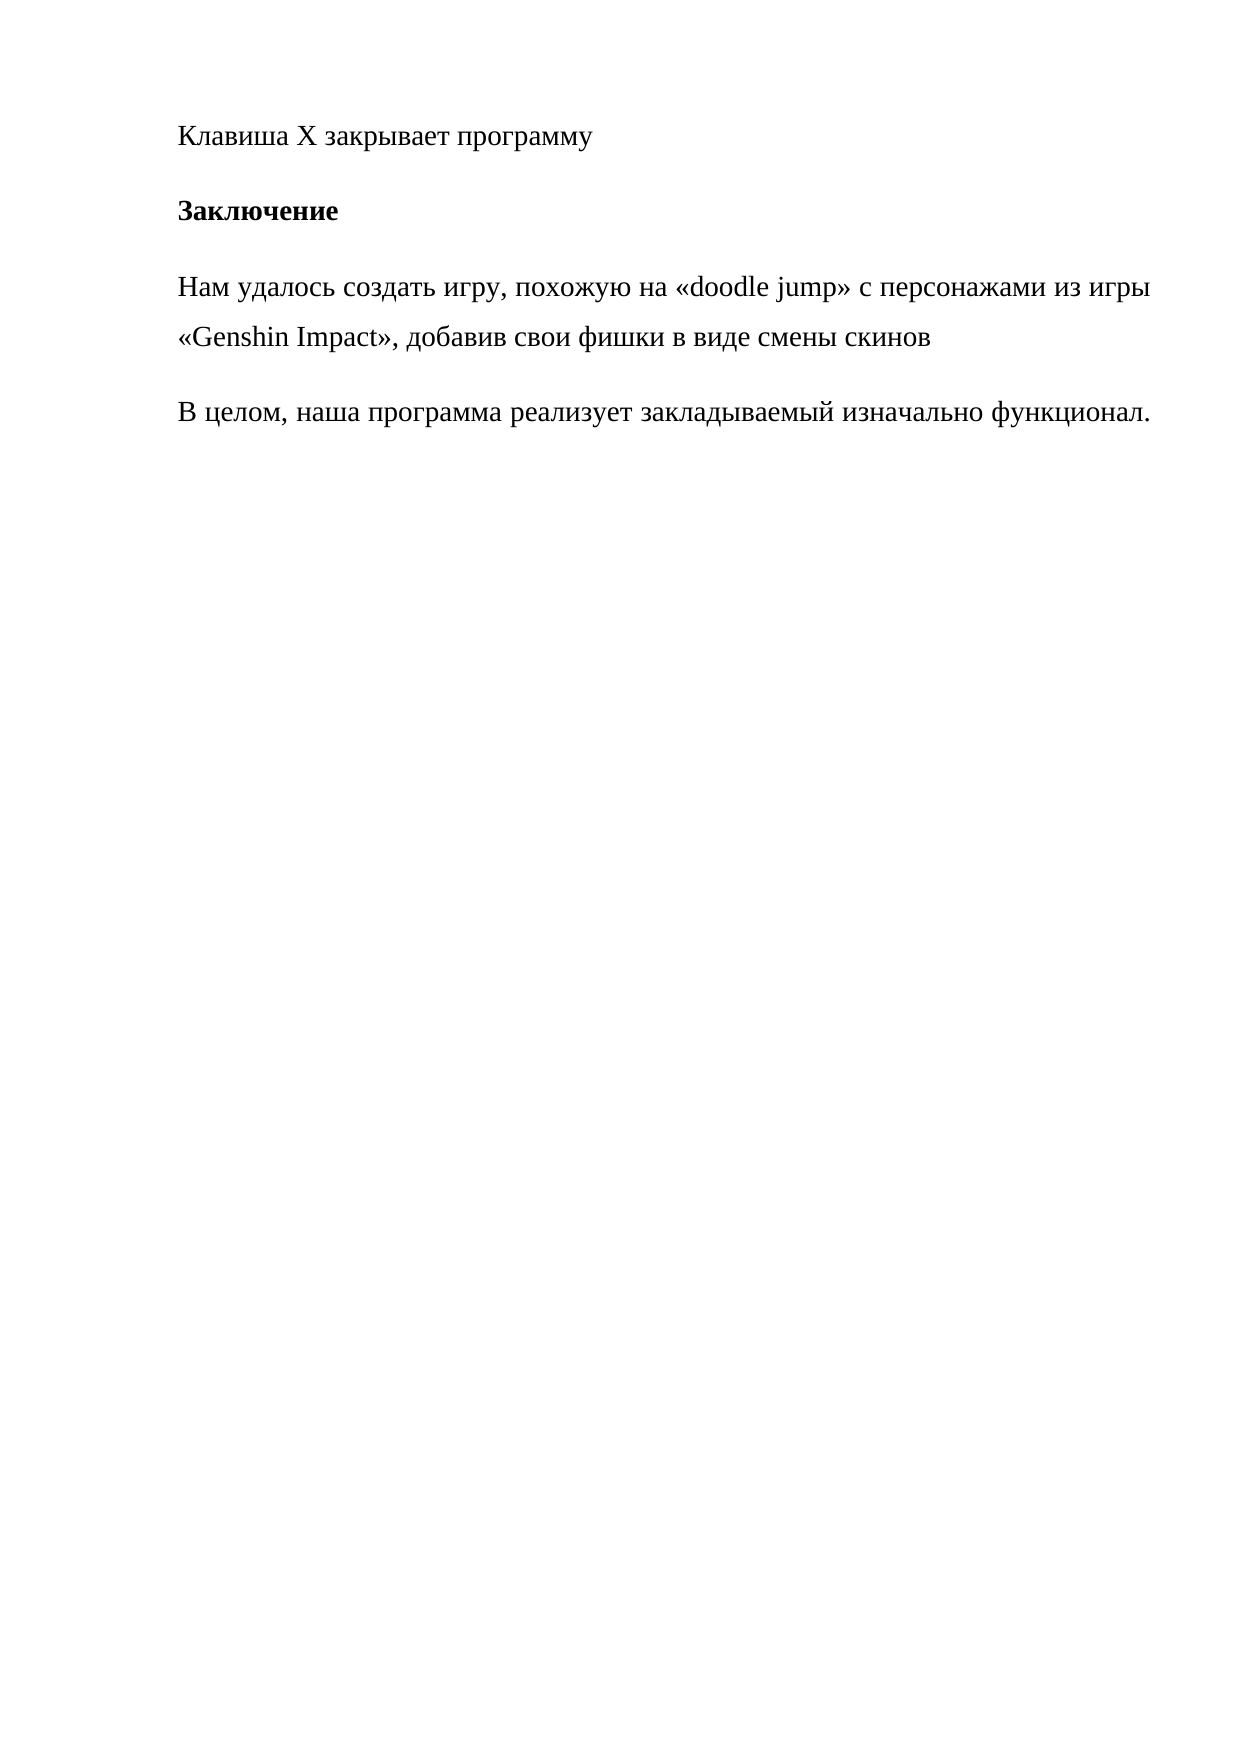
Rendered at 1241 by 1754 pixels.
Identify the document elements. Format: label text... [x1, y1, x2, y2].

text Нам удалось создать игру, похожую на «doodle jump» с персонажами из игры «Genshin Impact», добавив свои фишки в виде смены скинов [177, 269, 1152, 353]
text Заключение [177, 193, 1152, 227]
text Клавиша Х закрывает программу [177, 118, 1152, 152]
text В целом, наша программа реализует закладываемый изначально функционал. [177, 394, 1152, 470]
